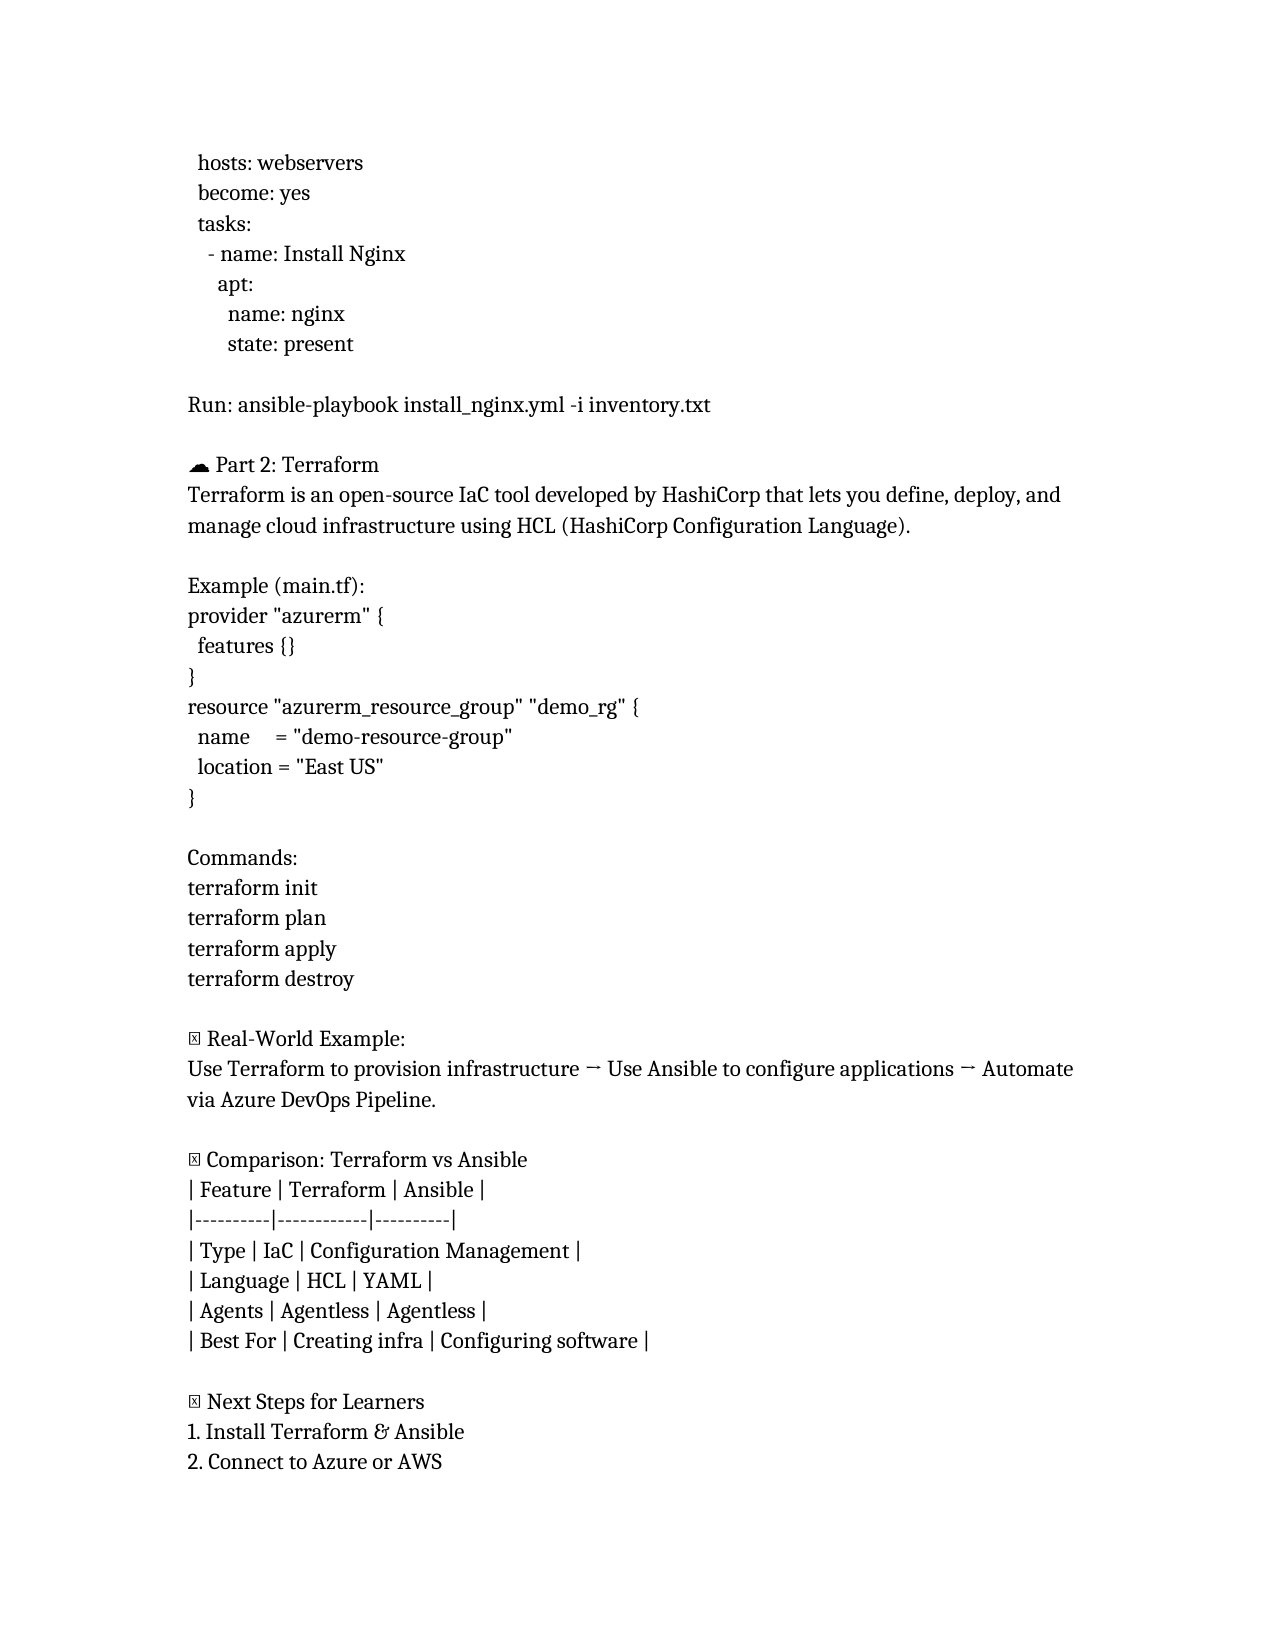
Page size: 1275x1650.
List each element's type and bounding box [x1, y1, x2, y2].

text [187, 150, 1087, 1475]
